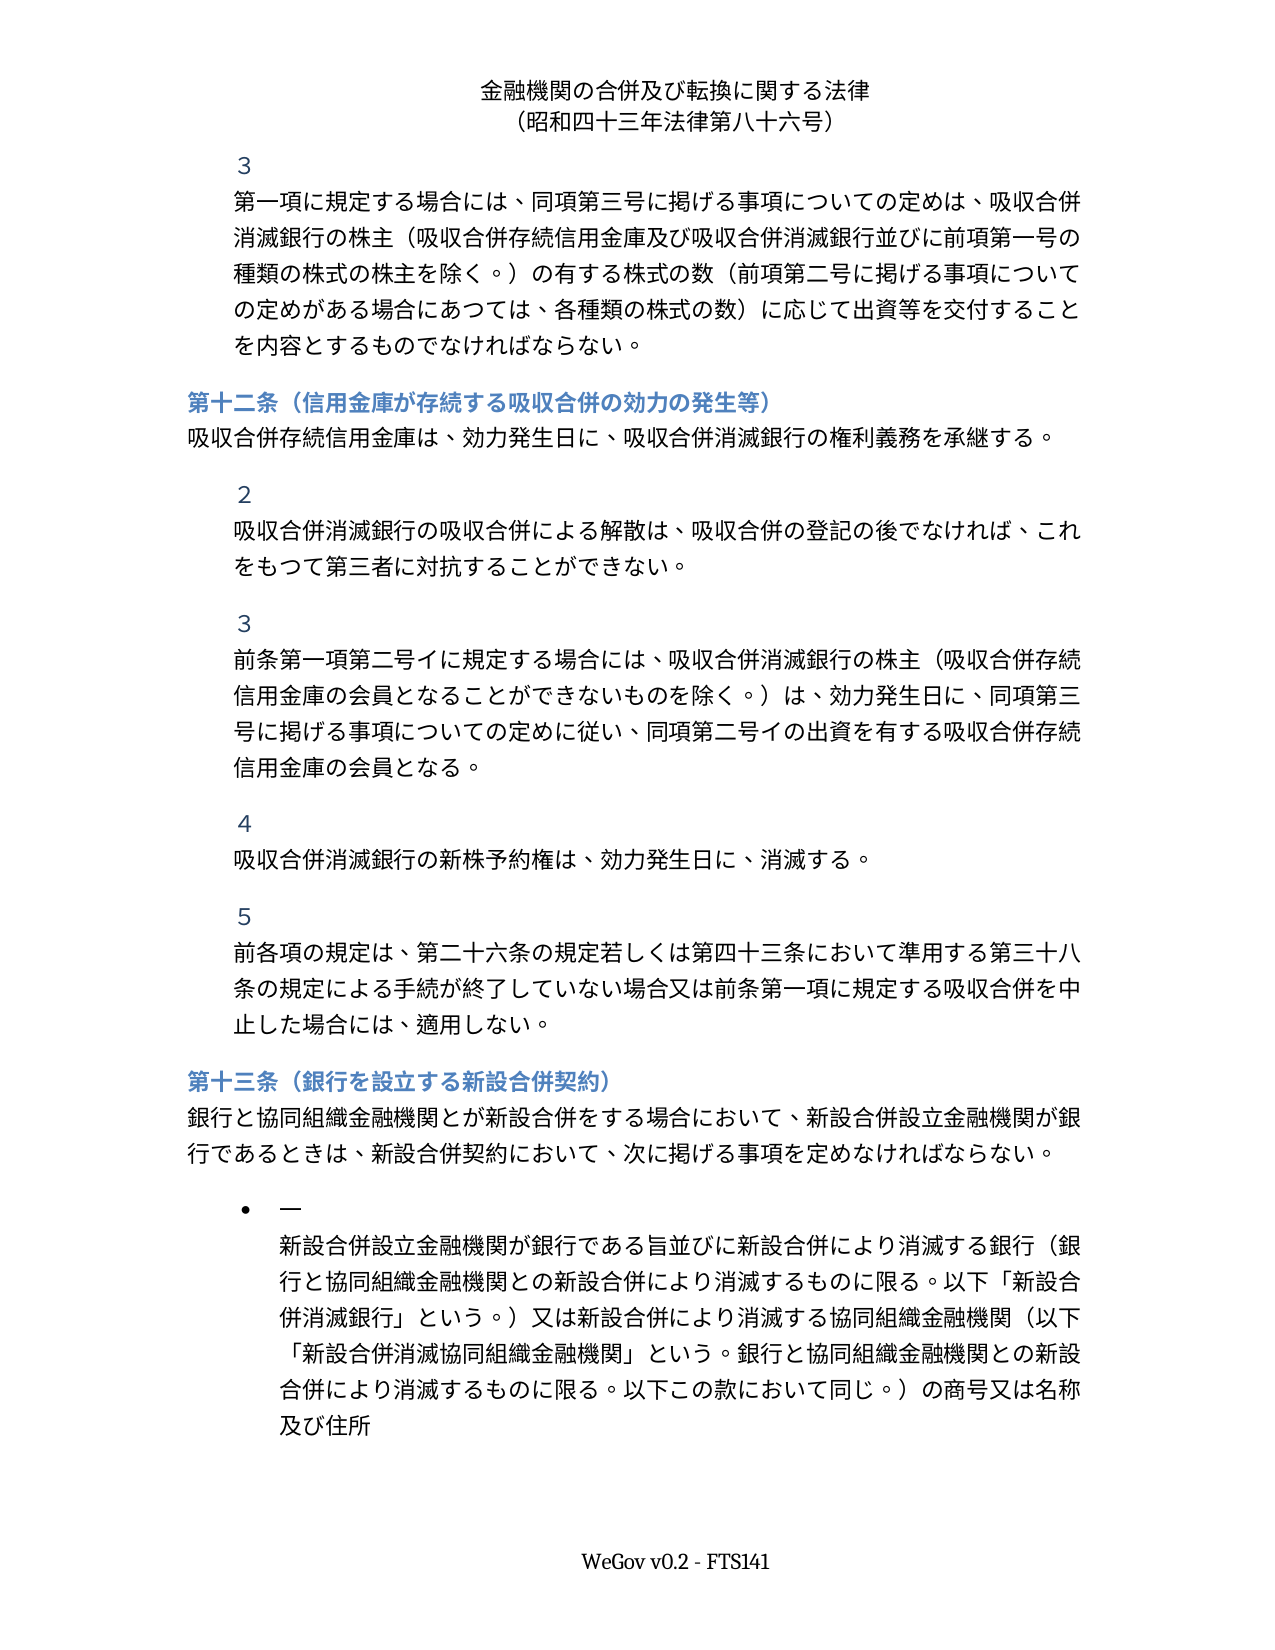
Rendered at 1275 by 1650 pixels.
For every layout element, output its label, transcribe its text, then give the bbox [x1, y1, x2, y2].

text 前条第一項第二号イに規定する場合には、吸収合併消滅銀行の株主（吸収合併存続信用金庫の会員となることができないものを除く。）は、効力発生日に、同項第三号に掲げる事項についての定めに従い、同項第二号イの出資を有する吸収合併存続信用金庫の会員となる。 [233, 644, 1087, 783]
text 前各項の規定は、第二十六条の規定若しくは第四十三条において準用する第三十八条の規定による手続が終了していない場合又は前条第一項に規定する吸収合併を中止した場合には、適用しない。 [233, 937, 1087, 1040]
text 吸収合併存続信用金庫は、効力発生日に、吸収合併消滅銀行の権利義務を承継する。 [187, 422, 1087, 454]
list 一 新設合併設立金融機関が銀行である旨並びに新設合併により消滅する銀行（銀行と協同組織金融機関との新設合併により消滅するものに限る。以下「新設合併消滅銀行」という。）又は新設合併により消滅する協同組織金融機関（以下「新設合併消滅協同組織金融機関」という。銀行と協同組織金融機関との新設合併により消滅するものに限る。以下この款において同じ。）の商号又は名称及び住所 [242, 1194, 1087, 1441]
subtitle 第十二条（信用金庫が存続する吸収合併の効力の発生等） [187, 386, 1087, 418]
text 銀行と協同組織金融機関とが新設合併をする場合において、新設合併設立金融機関が銀行であるときは、新設合併契約において、次に掲げる事項を定めなければならない。 [187, 1102, 1087, 1169]
subtitle 第十三条（銀行を設立する新設合併契約） [187, 1066, 1087, 1097]
subtitle ４ [233, 808, 1087, 839]
subtitle ３ [233, 150, 1087, 181]
text 吸収合併消滅銀行の新株予約権は、効力発生日に、消滅する。 [233, 844, 1087, 876]
subtitle ３ [233, 608, 1087, 639]
subtitle ５ [233, 901, 1087, 932]
subtitle ２ [233, 479, 1087, 510]
text 吸収合併消滅銀行の吸収合併による解散は、吸収合併の登記の後でなければ、これをもつて第三者に対抗することができない。 [233, 515, 1087, 582]
text 第一項に規定する場合には、同項第三号に掲げる事項についての定めは、吸収合併消滅銀行の株主（吸収合併存続信用金庫及び吸収合併消滅銀行並びに前項第一号の種類の株式の株主を除く。）の有する株式の数（前項第二号に掲げる事項についての定めがある場合にあつては、各種類の株式の数）に応じて出資等を交付することを内容とするものでなければならない。 [233, 186, 1087, 361]
